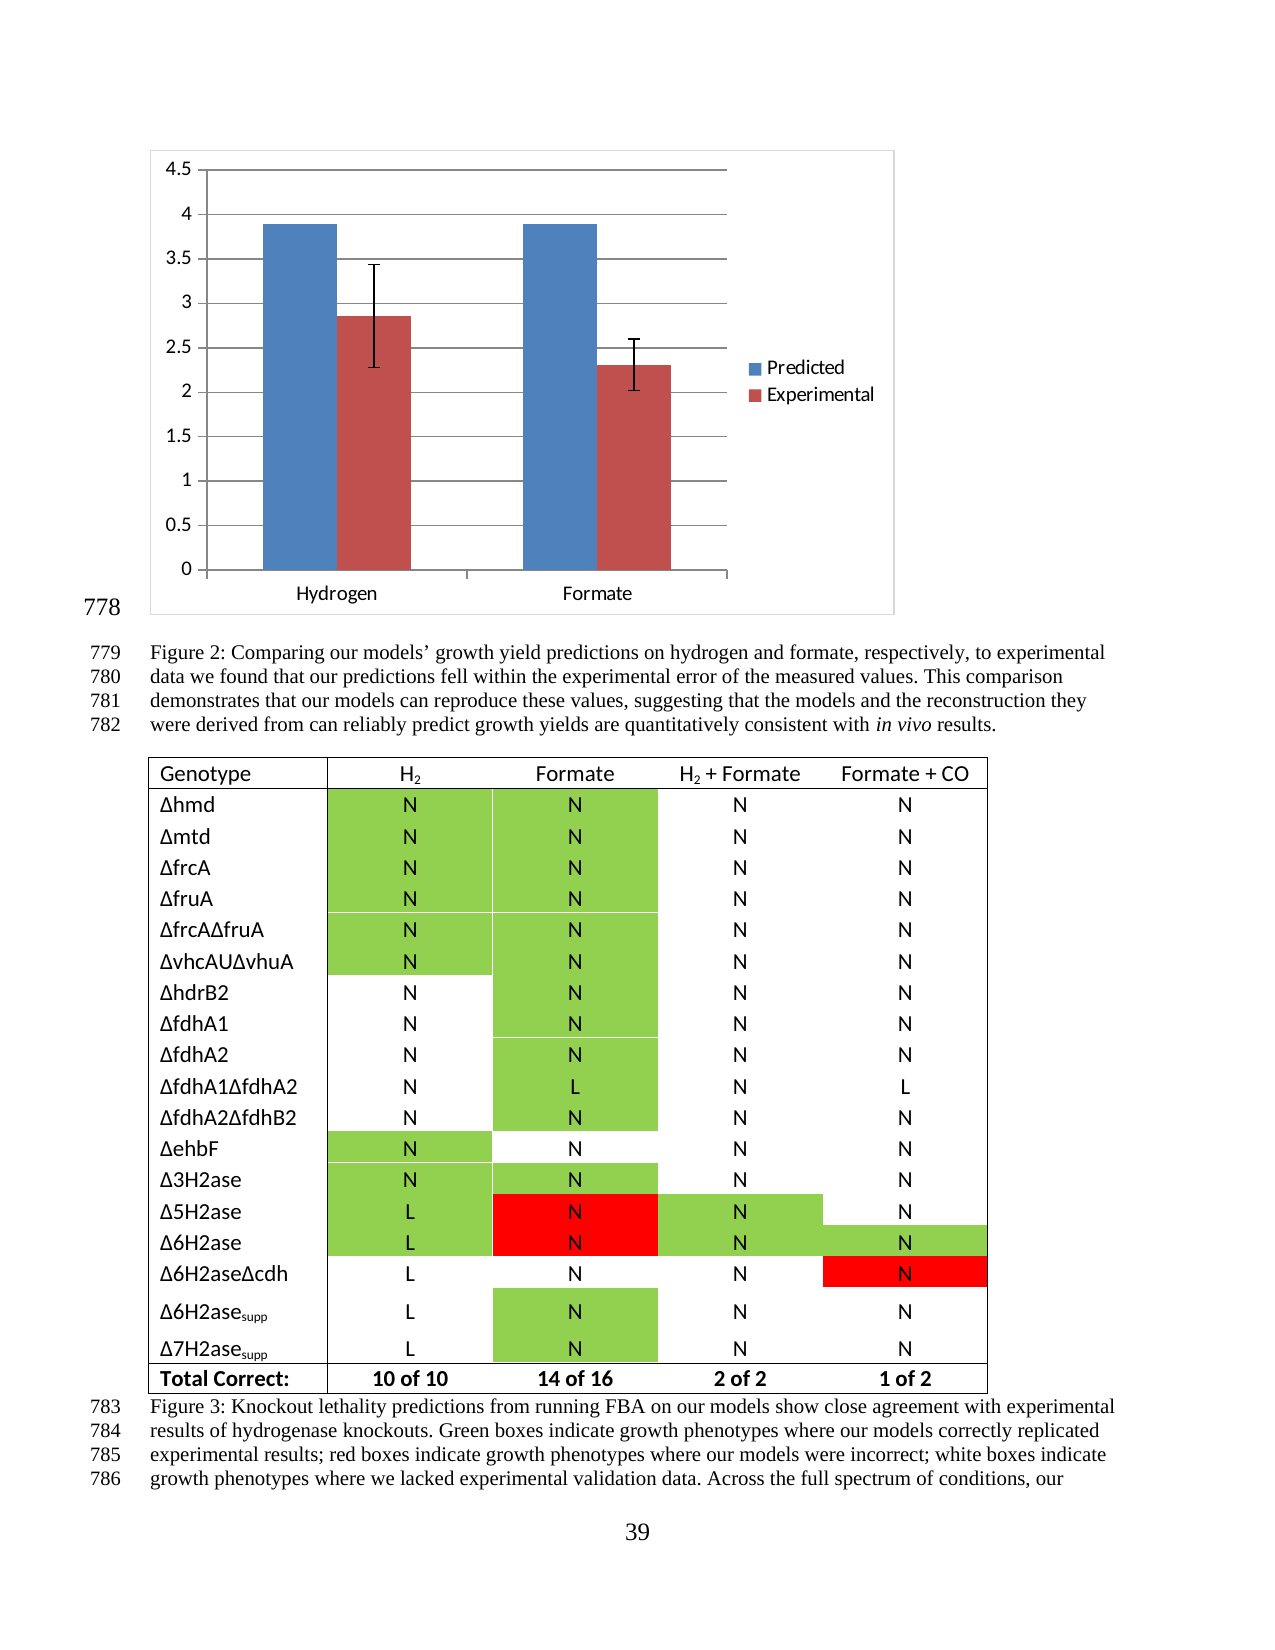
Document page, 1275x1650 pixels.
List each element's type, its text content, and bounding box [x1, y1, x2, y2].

table_cell ∆fdhA1 [149, 1006, 327, 1037]
table_cell N [658, 819, 823, 850]
table_cell L [328, 1194, 492, 1225]
table_cell ∆fdhA1∆fdhA2 [149, 1069, 327, 1100]
table_cell ∆fdhA2∆fdhB2 [149, 1100, 327, 1131]
table_cell ∆3H2ase [149, 1163, 327, 1194]
table_cell N [493, 1194, 658, 1225]
table_cell N [658, 881, 823, 912]
table_cell N [658, 1256, 823, 1287]
table_cell 10 of 10 [328, 1364, 492, 1392]
table_cell N [328, 850, 492, 881]
text Figure 2: Comparing our models’ growth yield predictions on hydrogen and formate, respectively, to experimental data we found that our predictions fell within the experimental error of the measured values. This comparison demonstrates that our models can reproduce these values, suggesting that the models and the reconstruction they were derived from can reliably predict growth yields are quantitatively consistent with in vivo results. [150, 640, 1125, 736]
table_cell N [823, 789, 987, 819]
table_cell N [493, 1256, 658, 1287]
table_cell N [823, 1006, 987, 1037]
table_cell N [328, 1131, 492, 1162]
table_cell N [493, 944, 658, 975]
table_cell N [823, 1256, 987, 1287]
table_cell ∆vhcAU∆vhuA [149, 944, 327, 975]
table_cell N [493, 975, 658, 1006]
table_cell N [823, 850, 987, 881]
table_cell N [823, 913, 987, 944]
table_cell N [493, 1038, 658, 1069]
table_cell ∆frcA [149, 850, 327, 881]
table_cell N [658, 1069, 823, 1100]
table_cell N [658, 1006, 823, 1037]
table_cell L [493, 1069, 658, 1100]
table_cell N [823, 1131, 987, 1162]
table_cell 1 of 2 [823, 1364, 987, 1392]
table_cell ∆5H2ase [149, 1194, 327, 1225]
table_cell N [493, 819, 658, 850]
table_cell 14 of 16 [493, 1364, 658, 1392]
table_cell N [823, 1100, 987, 1131]
table_cell N [823, 881, 987, 912]
table_cell N [658, 1100, 823, 1131]
table_cell N [658, 1163, 823, 1194]
table_cell ∆6H2ase [149, 1225, 327, 1256]
table_cell L [328, 1256, 492, 1287]
table_header H2 [328, 758, 492, 787]
table_cell N [328, 1006, 492, 1037]
table_cell L [328, 1225, 492, 1256]
table_cell N [658, 1225, 823, 1256]
table_cell N [493, 881, 658, 912]
table_cell N [823, 1325, 987, 1362]
table_cell N [328, 975, 492, 1006]
table_cell N [328, 819, 492, 850]
table_cell Total Correct: [149, 1364, 327, 1392]
table_cell N [493, 1163, 658, 1194]
table_cell N [493, 1006, 658, 1037]
table_cell N [658, 850, 823, 881]
table_cell N [823, 1194, 987, 1225]
table_cell ∆ehbF [149, 1131, 327, 1162]
table_cell ∆hdrB2 [149, 975, 327, 1006]
table_cell N [493, 1225, 658, 1256]
table_cell N [328, 1069, 492, 1100]
table_cell N [823, 1038, 987, 1069]
table_cell N [823, 975, 987, 1006]
table_cell N [823, 944, 987, 975]
table_cell N [823, 1163, 987, 1194]
table_cell N [493, 913, 658, 944]
table_cell N [328, 1100, 492, 1131]
table_cell N [328, 1038, 492, 1069]
table_cell N [658, 1131, 823, 1162]
table_cell ∆frcA∆fruA [149, 913, 327, 944]
table_cell ∆mtd [149, 819, 327, 850]
table_cell N [493, 789, 658, 819]
table_cell N [823, 1288, 987, 1325]
table_cell N [493, 1100, 658, 1131]
table_cell N [658, 913, 823, 944]
table_cell N [493, 1288, 658, 1325]
table_cell N [658, 944, 823, 975]
table_cell N [328, 944, 492, 975]
table_header Formate + CO [823, 758, 987, 787]
table_cell ∆6H2ase∆cdh [149, 1256, 327, 1287]
table_cell ∆fruA [149, 881, 327, 912]
table_cell N [328, 881, 492, 912]
table_cell N [658, 1325, 823, 1362]
table_header H2 + Formate [658, 758, 823, 787]
table_cell N [328, 789, 492, 819]
table_cell N [823, 1225, 987, 1256]
table_cell ∆fdhA2 [149, 1038, 327, 1069]
table_cell ∆7H2asesupp [149, 1325, 327, 1362]
table_cell L [328, 1325, 492, 1362]
table_cell N [658, 1288, 823, 1325]
table_cell N [493, 1325, 658, 1362]
table_cell N [328, 1163, 492, 1194]
table_cell N [658, 1038, 823, 1069]
table_cell N [493, 850, 658, 881]
table_cell ∆6H2asesupp [149, 1288, 327, 1325]
table_cell N [493, 1131, 658, 1162]
table_cell ∆hmd [149, 789, 327, 819]
table_cell N [328, 913, 492, 944]
table_cell L [328, 1288, 492, 1325]
table_cell N [658, 789, 823, 819]
table_cell N [658, 1194, 823, 1225]
table_cell N [823, 819, 987, 850]
table_cell L [823, 1069, 987, 1100]
table_header Formate [493, 758, 658, 787]
table_header Genotype [149, 758, 327, 787]
table_cell N [658, 975, 823, 1006]
table_cell 2 of 2 [658, 1364, 823, 1392]
